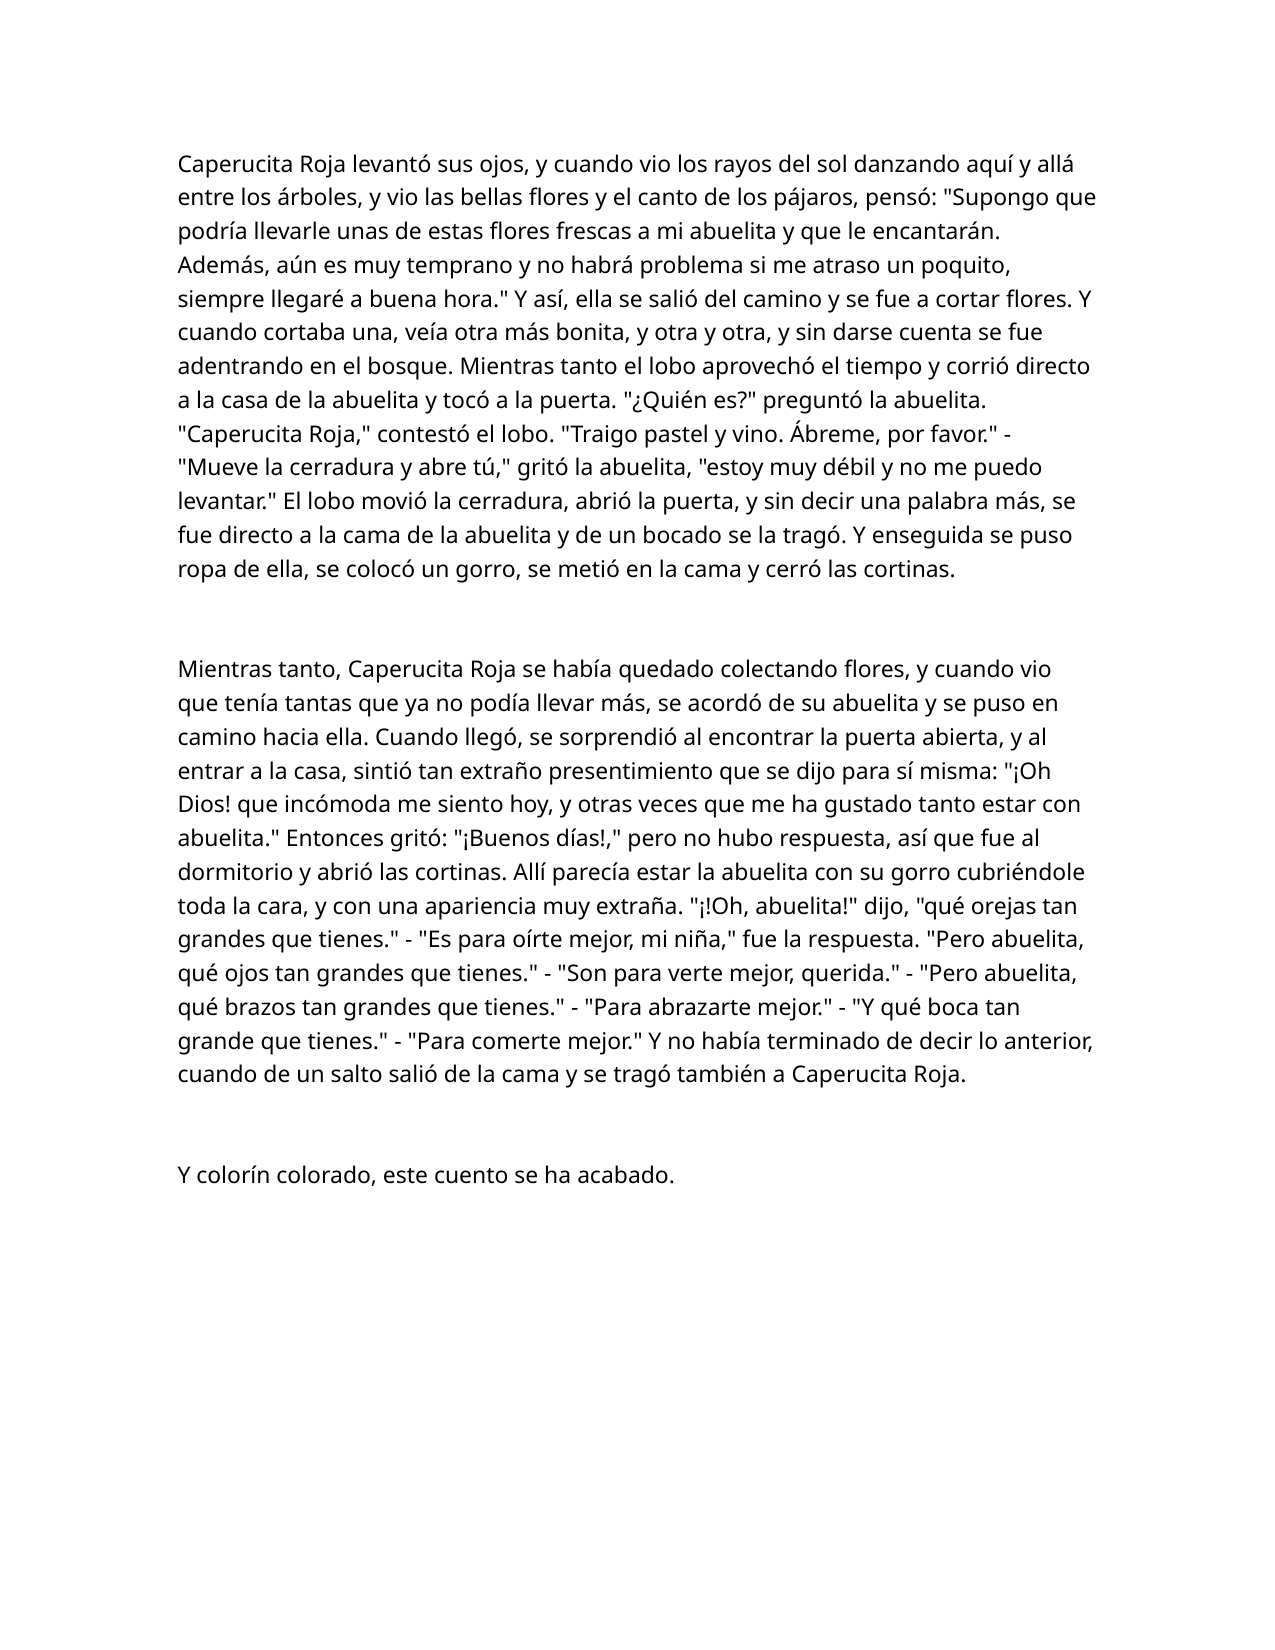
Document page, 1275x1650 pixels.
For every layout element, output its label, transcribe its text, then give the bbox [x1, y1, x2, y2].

text Mientras tanto, Caperucita Roja se había quedado colectando flores, y cuando vio que tenía tantas que ya no podía llevar más, se acordó de su abuelita y se puso en camino hacia ella. Cuando llegó, se sorprendió al encontrar la puerta abierta, y al entrar a la casa, sintió tan extraño presentimiento que se dijo para sí misma: "¡Oh Dios! que incómoda me siento hoy, y otras veces que me ha gustado tanto estar con abuelita." Entonces gritó: "¡Buenos días!," pero no hubo respuesta, así que fue al dormitorio y abrió las cortinas. Allí parecía estar la abuelita con su gorro cubriéndole toda la cara, y con una apariencia muy extraña. "¡!Oh, abuelita!" dijo, "qué orejas tan grandes que tienes." - "Es para oírte mejor, mi niña," fue la respuesta. "Pero abuelita, qué ojos tan grandes que tienes." - "Son para verte mejor, querida." - "Pero abuelita, qué brazos tan grandes que tienes." - "Para abrazarte mejor." - "Y qué boca tan grande que tienes." - "Para comerte mejor." Y no había terminado de decir lo anterior, cuando de un salto salió de la cama y se tragó también a Caperucita Roja. [177, 653, 1098, 1090]
text Caperucita Roja levantó sus ojos, y cuando vio los rayos del sol danzando aquí y allá entre los árboles, y vio las bellas flores y el canto de los pájaros, pensó: "Supongo que podría llevarle unas de estas flores frescas a mi abuelita y que le encantarán. Además, aún es muy temprano y no habrá problema si me atraso un poquito, siempre llegaré a buena hora." Y así, ella se salió del camino y se fue a cortar flores. Y cuando cortaba una, veía otra más bonita, y otra y otra, y sin darse cuenta se fue adentrando en el bosque. Mientras tanto el lobo aprovechó el tiempo y corrió directo a la casa de la abuelita y tocó a la puerta. "¿Quién es?" preguntó la abuelita. "Caperucita Roja," contestó el lobo. "Traigo pastel y vino. Ábreme, por favor." - "Mueve la cerradura y abre tú," gritó la abuelita, "estoy muy débil y no me puedo levantar." El lobo movió la cerradura, abrió la puerta, y sin decir una palabra más, se fue directo a la cama de la abuelita y de un bocado se la tragó. Y enseguida se puso ropa de ella, se colocó un gorro, se metió en la cama y cerró las cortinas. [177, 148, 1098, 584]
text Y colorín colorado, este cuento se ha acabado. [177, 1159, 1098, 1191]
